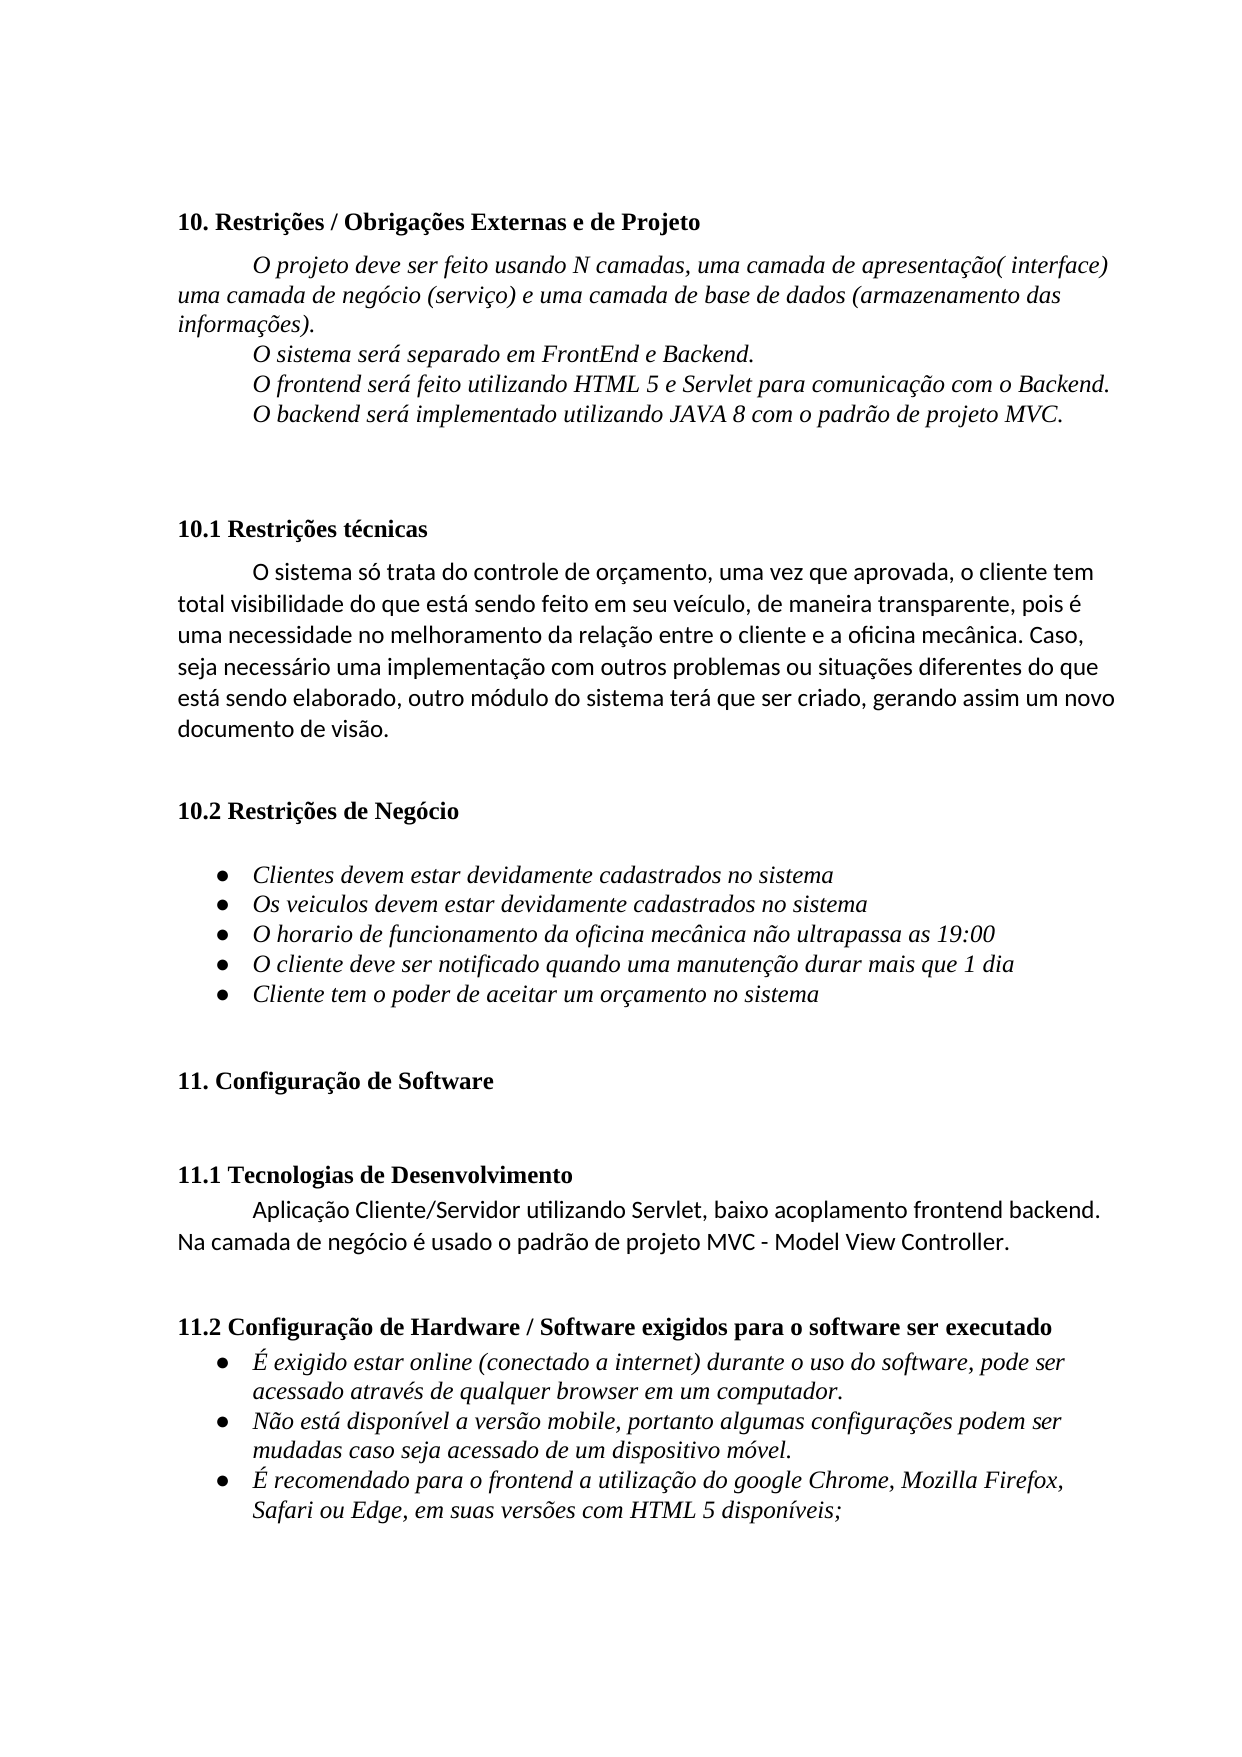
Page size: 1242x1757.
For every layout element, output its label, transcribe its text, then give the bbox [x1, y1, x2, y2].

list Tecnologias de Desenvolvimento [177, 1160, 1221, 1189]
list Clientes devem estar devidamente cadastrados no sistema [215, 860, 1221, 888]
list É exigido estar online (conectado a internet) durante o uso do software, pode ser acessado através de qualquer browser em um computador. [215, 1347, 1123, 1405]
text O frontend será feito utilizando HTML 5 e Servlet para comunicação com o Backend. O backend será implementado utilizando JAVA 8 com o padrão de projeto MVC. [252, 369, 1113, 427]
text O sistema será separado em FrontEnd e Backend. [252, 339, 1221, 368]
list Os veiculos devem estar devidamente cadastrados no sistema [215, 889, 1221, 918]
list Restrições / Obrigações Externas e de Projeto [177, 207, 1221, 235]
list Configuração de Hardware / Software exigidos para o software ser executado [177, 1312, 1221, 1341]
list É recomendado para o frontend a utilização do google Chrome, Mozilla Firefox, Safari ou Edge, em suas versões com HTML 5 disponíveis; [215, 1465, 1123, 1524]
subtitle Restrições técnicas [177, 514, 1221, 543]
text Na camada de negócio é usado o padrão de projeto MVC - Model View Controller. [177, 1226, 1221, 1257]
text O sistema só trata do controle de orçamento, uma vez que aprovada, o cliente tem total visibilidade do que está sendo feito em seu veículo, de maneira transparente, pois é uma necessidade no melhoramento da relação entre o cliente e a oficina mecânica. Caso, seja necessário uma implementação com outros problemas ou situações diferentes do que está sendo elaborado, outro módulo do sistema terá que ser criado, gerando assim um novo documento de visão. [177, 557, 1117, 744]
list Não está disponível a versão mobile, portanto algumas configurações podem ser mudadas caso seja acessado de um dispositivo móvel. [215, 1406, 1123, 1464]
list Restrições de Negócio [177, 796, 1221, 824]
list O cliente deve ser notificado quando uma manutenção durar mais que 1 dia [215, 949, 1221, 978]
list Cliente tem o poder de aceitar um orçamento no sistema [215, 978, 1221, 1007]
text Aplicação Cliente/Servidor utilizando Servlet, baixo acoplamento frontend backend. [252, 1194, 1221, 1225]
subtitle Configuração de Software [177, 1066, 1221, 1095]
text O projeto deve ser feito usando N camadas, uma camada de apresentação( interface) uma camada de negócio (serviço) e uma camada de base de dados (armazenamento das informações). [177, 250, 1111, 338]
list O horario de funcionamento da oficina mecânica não ultrapassa as 19:00 [215, 919, 1221, 948]
